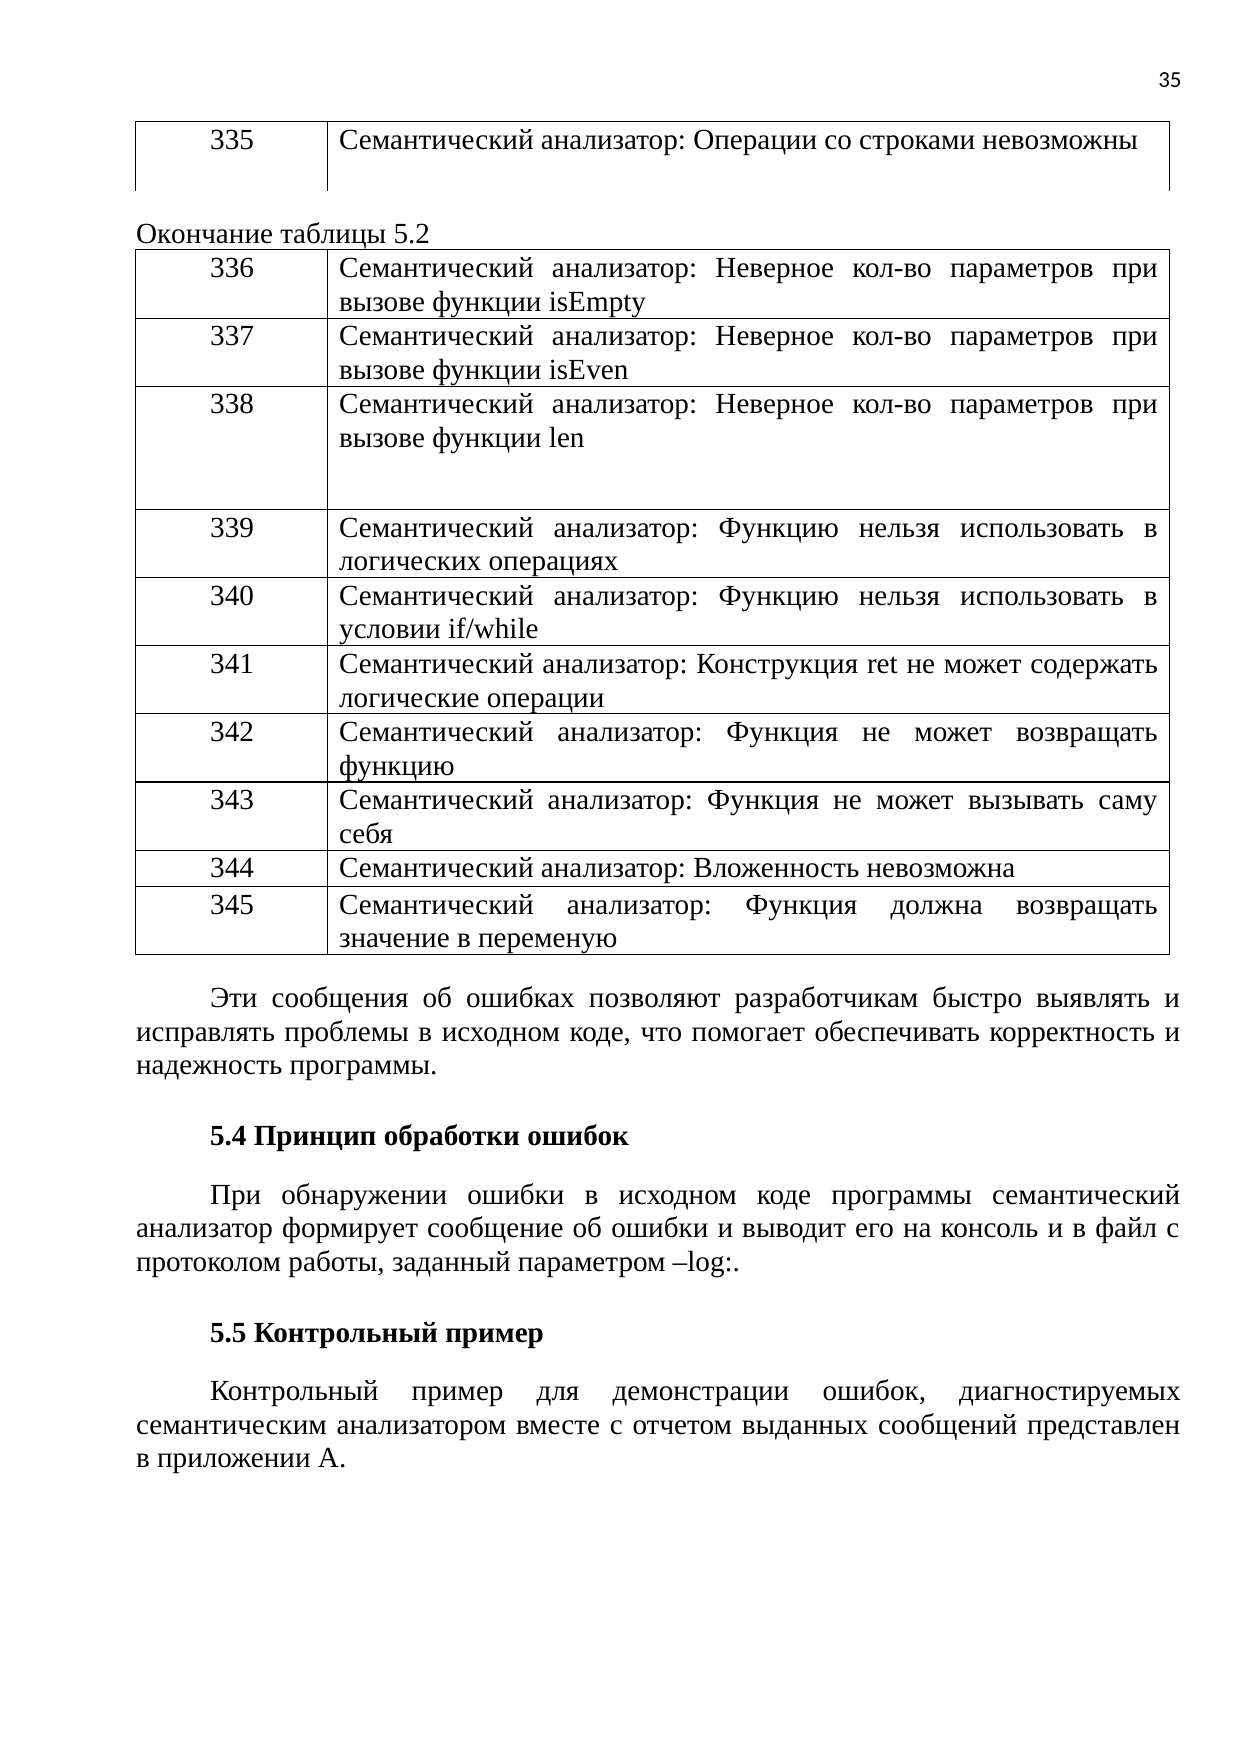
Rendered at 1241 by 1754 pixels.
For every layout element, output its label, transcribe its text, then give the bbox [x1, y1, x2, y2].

text Контрольный пример для демонстрации ошибок, диагностируемых семантическим анализатором вместе с отчетом выданных сообщений представлен в приложении А. [136, 1373, 1181, 1474]
subtitle Окончание таблицы 5.2 [136, 216, 1181, 249]
table_cell 343 [136, 783, 327, 849]
text 5.4 Принцип обработки ошибок [210, 1118, 1181, 1152]
table_cell Семантический анализатор: Функция не может вызывать саму себя [328, 783, 1169, 849]
table_cell 338 [136, 387, 327, 509]
table_cell 335 [136, 122, 327, 191]
table_cell Семантический анализатор: Неверное кол-во параметров при вызове функции isEven [328, 319, 1169, 386]
table_cell 339 [136, 510, 327, 577]
table_cell 344 [136, 851, 327, 886]
table_cell Семантический анализатор: Функция должна возвращать значение в переменую [328, 887, 1169, 954]
text При обнаружении ошибки в исходном коде программы семантический анализатор формирует сообщение об ошибки и выводит его на консоль и в файл с протоколом работы, заданный параметром –log:. [136, 1177, 1181, 1277]
table_header Семантический анализатор: Неверное кол-во параметров при вызове функции isEmpty [328, 250, 1169, 317]
text 5.5 Контрольный пример [210, 1315, 1181, 1348]
table_header 336 [136, 250, 327, 317]
table_cell 340 [136, 578, 327, 645]
table_cell Семантический анализатор: Функцию нельзя использовать в условии if/while [328, 578, 1169, 645]
table_cell 345 [136, 887, 327, 954]
table_cell Семантический анализатор: Операции со строками невозможны [328, 122, 1169, 191]
table_cell Семантический анализатор: Конструкция ret не может содержать логические операции [328, 646, 1169, 713]
text Эти сообщения об ошибках позволяют разработчикам быстро выявлять и исправлять проблемы в исходном коде, что помогает обеспечивать корректность и надежность программы. [136, 980, 1181, 1081]
table_cell 342 [136, 714, 327, 781]
table_cell 341 [136, 646, 327, 713]
table_cell Семантический анализатор: Вложенность невозможна [328, 851, 1169, 886]
table_cell 337 [136, 319, 327, 386]
table_cell Семантический анализатор: Функция не может возвращать функцию [328, 714, 1169, 781]
table_cell Семантический анализатор: Функцию нельзя использовать в логических операциях [328, 510, 1169, 577]
table_cell Семантический анализатор: Неверное кол-во параметров при вызове функции len [328, 387, 1169, 509]
